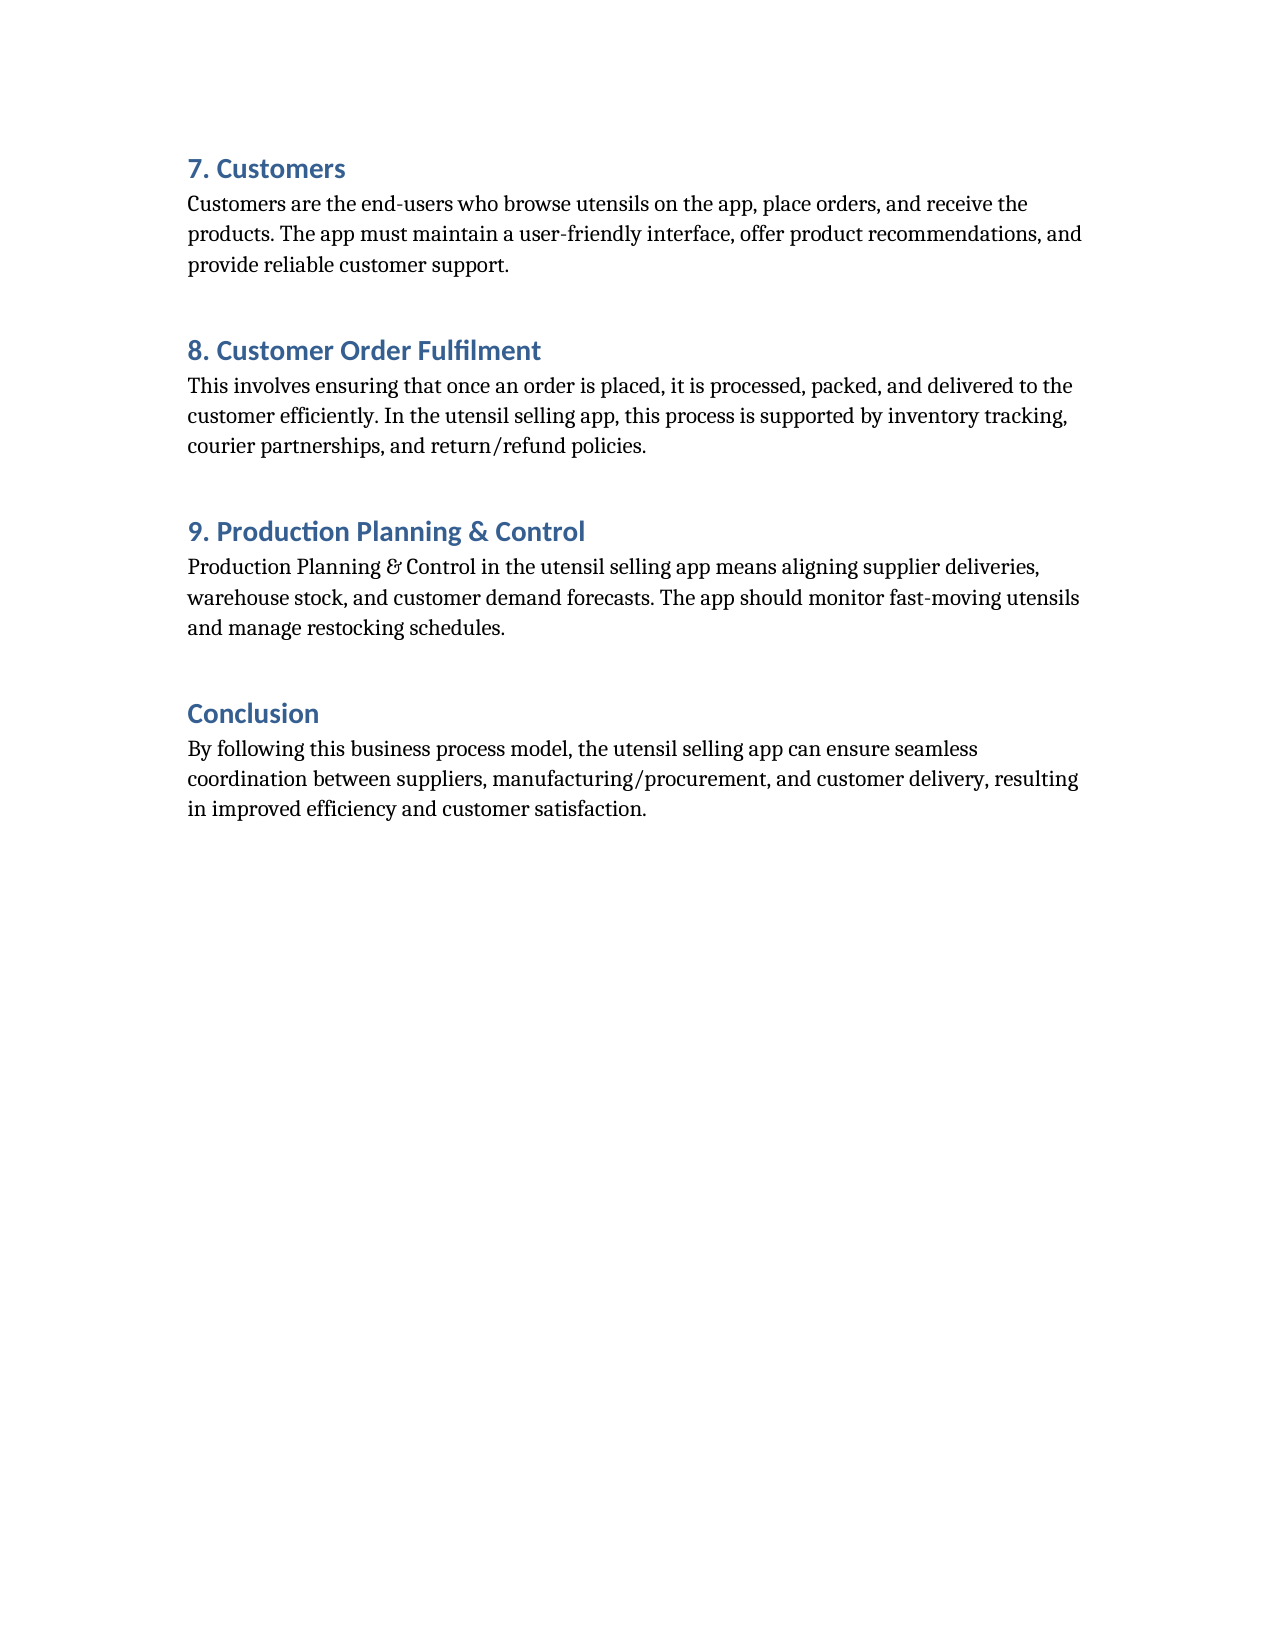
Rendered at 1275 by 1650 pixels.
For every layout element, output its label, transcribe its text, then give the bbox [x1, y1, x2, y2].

text Customers are the end-users who browse utensils on the app, place orders, and receive the products. The app must maintain a user-friendly interface, offer product recommendations, and provide reliable customer support. [187, 191, 1087, 278]
text Production Planning & Control in the utensil selling app means aligning supplier deliveries, warehouse stock, and customer demand forecasts. The app should monitor fast-moving utensils and manage restocking schedules. [187, 554, 1087, 641]
subtitle 9. Production Planning & Control [187, 513, 1087, 549]
text This involves ensuring that once an order is placed, it is processed, packed, and delivered to the customer efficiently. In the utensil selling app, this process is supported by inventory tracking, courier partnerships, and return/refund policies. [187, 372, 1087, 459]
subtitle 8. Customer Order Fulfilment [187, 332, 1087, 367]
subtitle Conclusion [187, 695, 1087, 730]
subtitle 7. Customers [187, 150, 1087, 186]
text By following this business process model, the utensil selling app can ensure seamless coordination between suppliers, manufacturing/procurement, and customer delivery, resulting in improved efficiency and customer satisfaction. [187, 736, 1087, 822]
